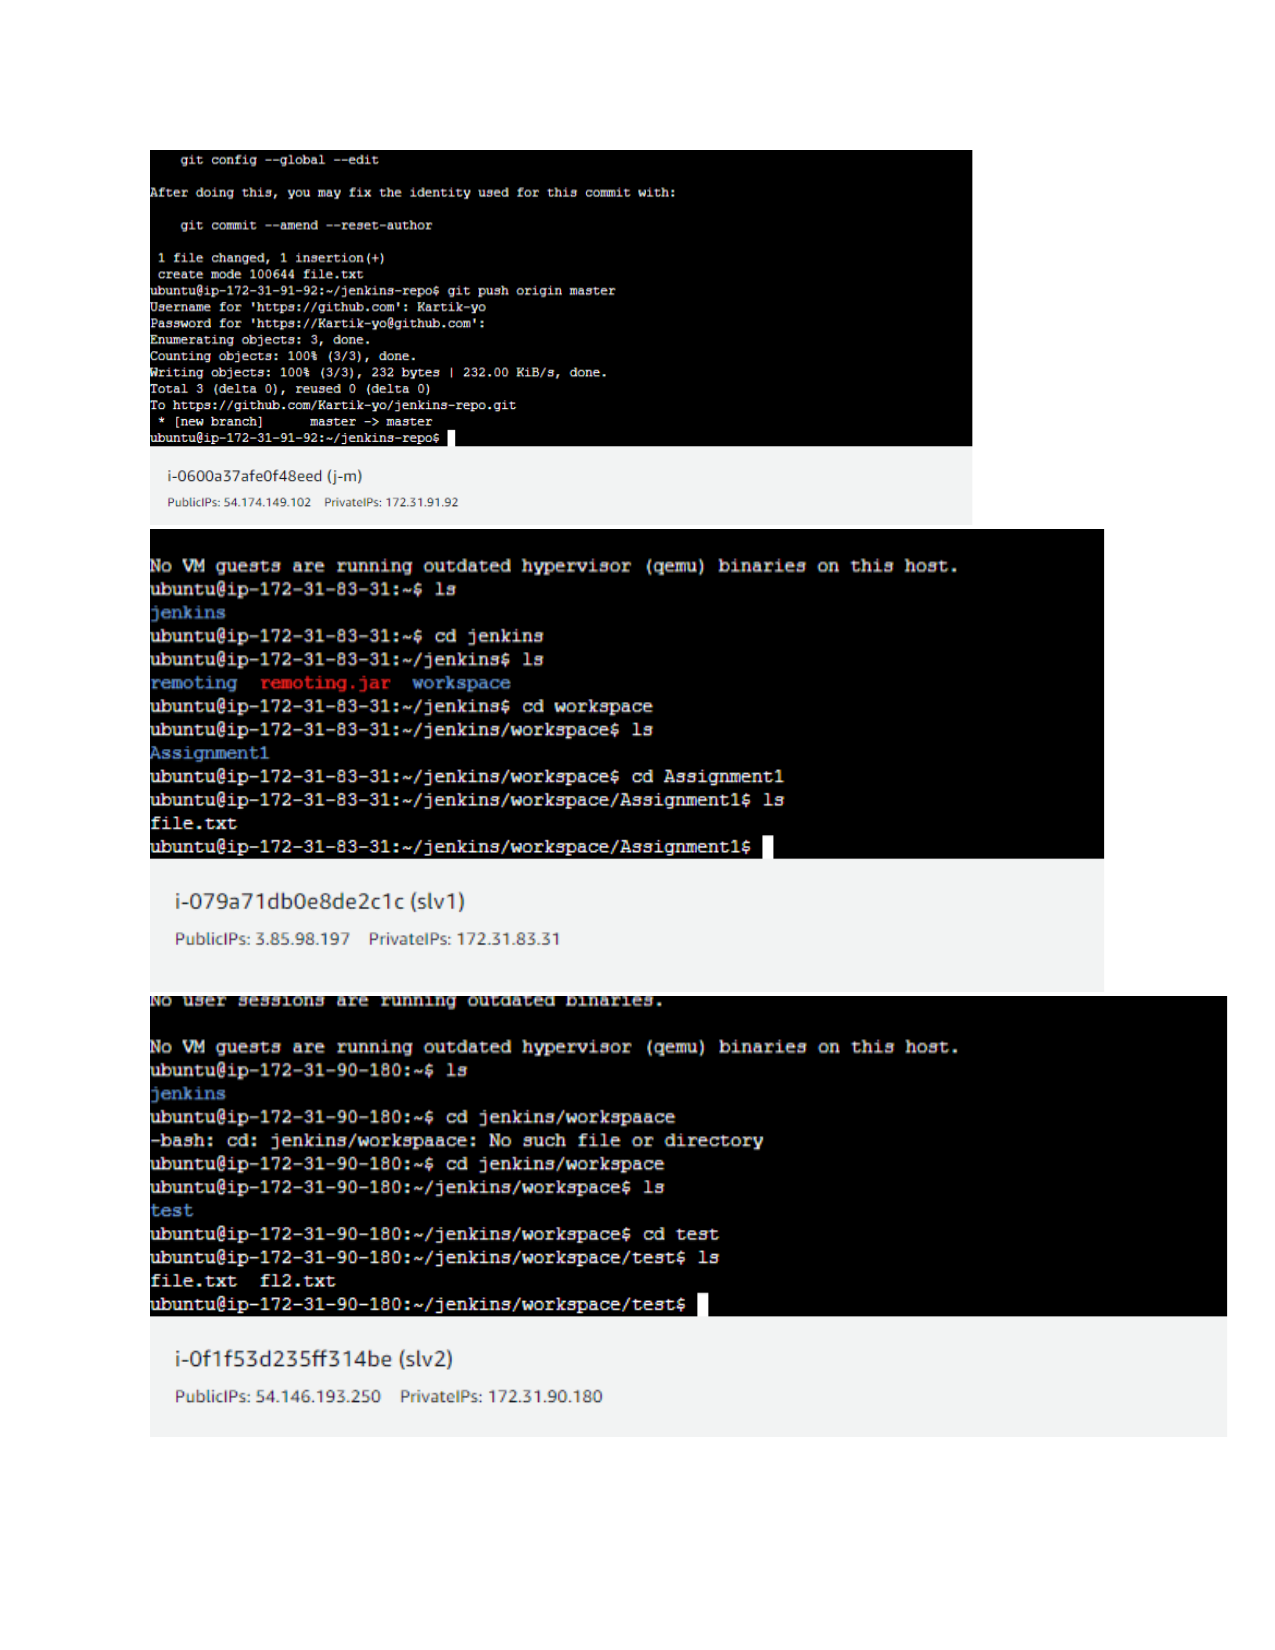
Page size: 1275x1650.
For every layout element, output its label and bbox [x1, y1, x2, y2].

text [150, 150, 1125, 996]
picture [150, 529, 1105, 992]
picture [150, 996, 1228, 1437]
picture [150, 150, 973, 525]
